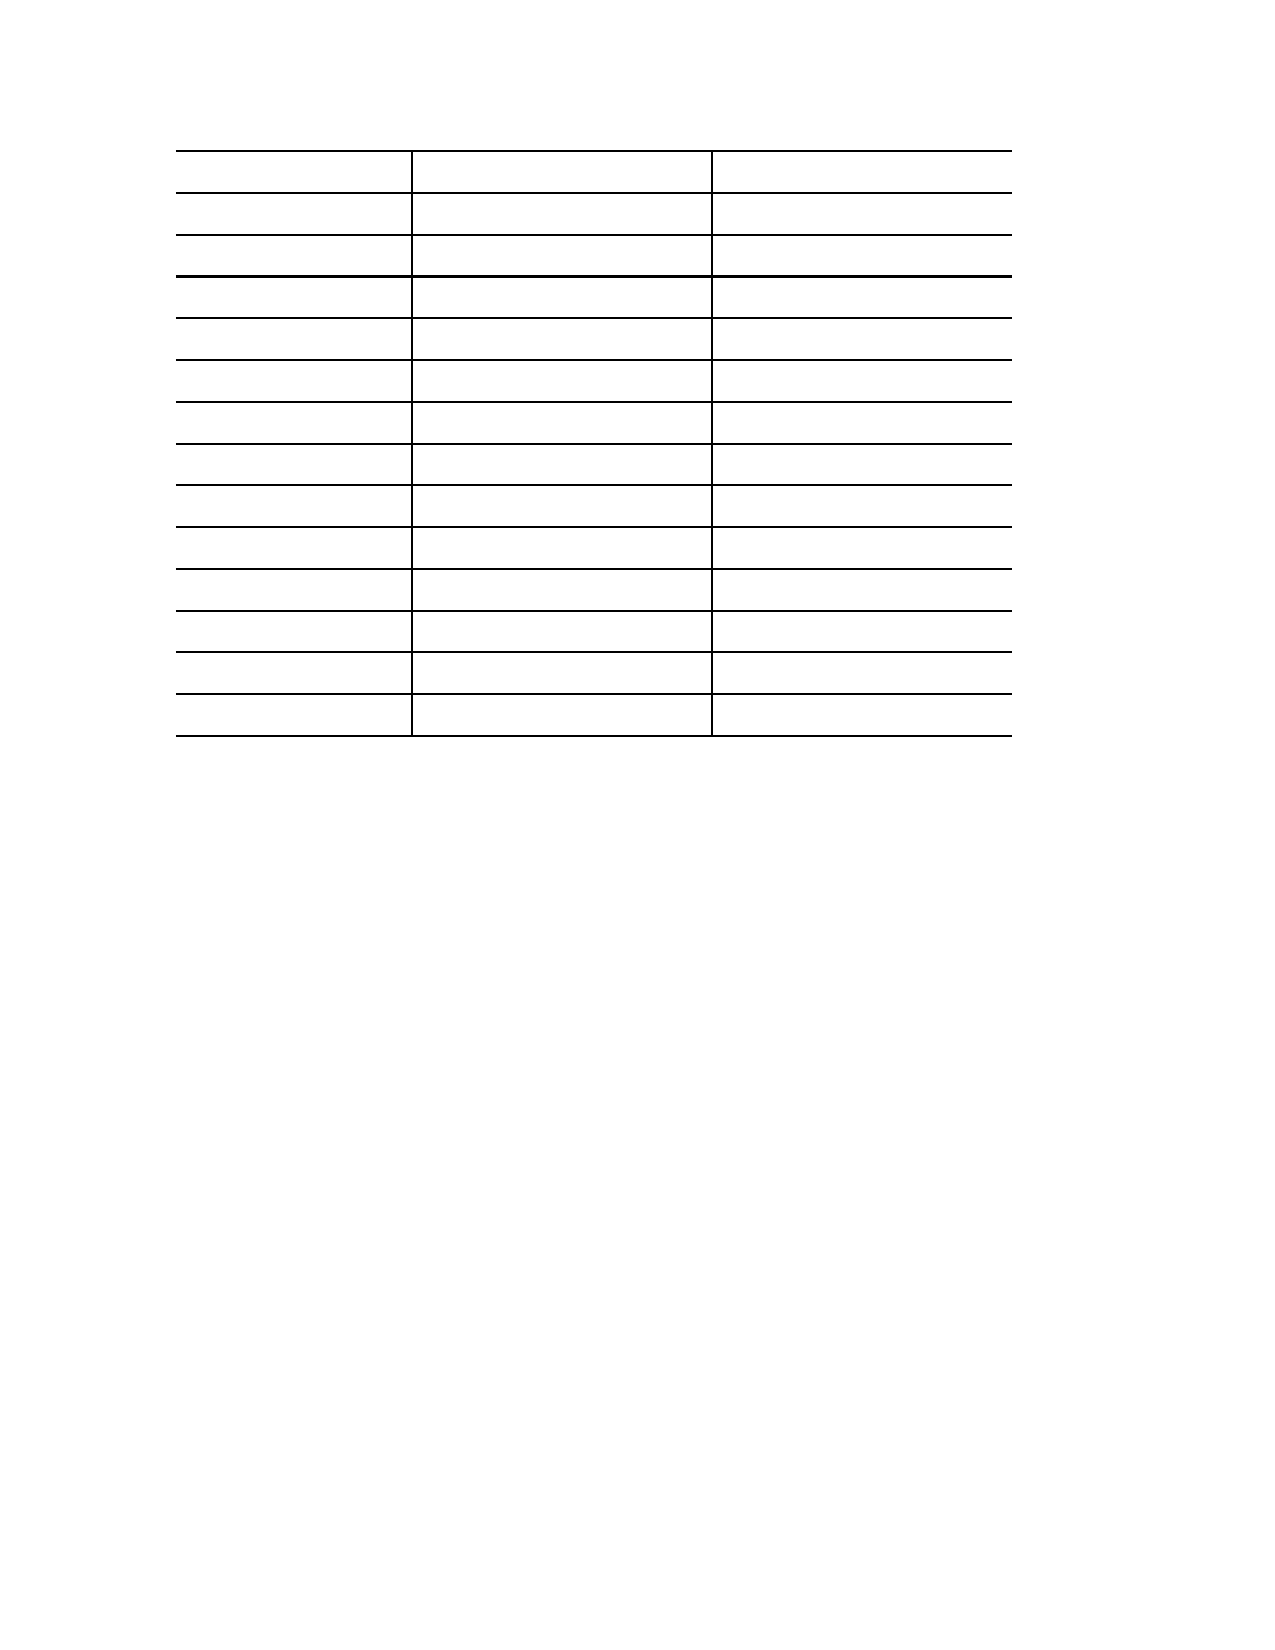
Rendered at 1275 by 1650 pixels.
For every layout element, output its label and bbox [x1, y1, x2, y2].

table_cell [413, 319, 711, 359]
table_cell [413, 612, 711, 651]
table_cell [713, 528, 1012, 568]
table_cell [413, 403, 711, 442]
table_cell [713, 445, 1012, 484]
table_cell [176, 236, 411, 275]
table_cell [413, 445, 711, 484]
table_cell [413, 194, 711, 233]
table_cell [413, 528, 711, 568]
table_cell [713, 653, 1012, 693]
table_cell [413, 695, 711, 735]
table_cell [176, 445, 411, 484]
table_cell [713, 612, 1012, 651]
table_cell [713, 486, 1012, 526]
table_cell [713, 278, 1012, 317]
table_cell [713, 194, 1012, 233]
table_header [176, 152, 411, 192]
table_cell [713, 570, 1012, 609]
table_cell [413, 361, 711, 401]
table_cell [713, 236, 1012, 275]
table_cell [413, 278, 711, 317]
table_cell [176, 528, 411, 568]
table_cell [713, 403, 1012, 442]
table_cell [413, 570, 711, 609]
table_cell [176, 278, 411, 317]
table_header [713, 152, 1012, 192]
table_cell [176, 570, 411, 609]
table_cell [176, 194, 411, 233]
table_cell [713, 695, 1012, 735]
table_cell [176, 695, 411, 735]
table_cell [413, 486, 711, 526]
table_cell [176, 319, 411, 359]
table_cell [413, 653, 711, 693]
table_cell [713, 361, 1012, 401]
table_cell [176, 361, 411, 401]
table_cell [176, 403, 411, 442]
table_cell [176, 486, 411, 526]
table_cell [413, 236, 711, 275]
table_cell [176, 612, 411, 651]
table_cell [176, 653, 411, 693]
table_header [413, 152, 711, 192]
table_cell [713, 319, 1012, 359]
